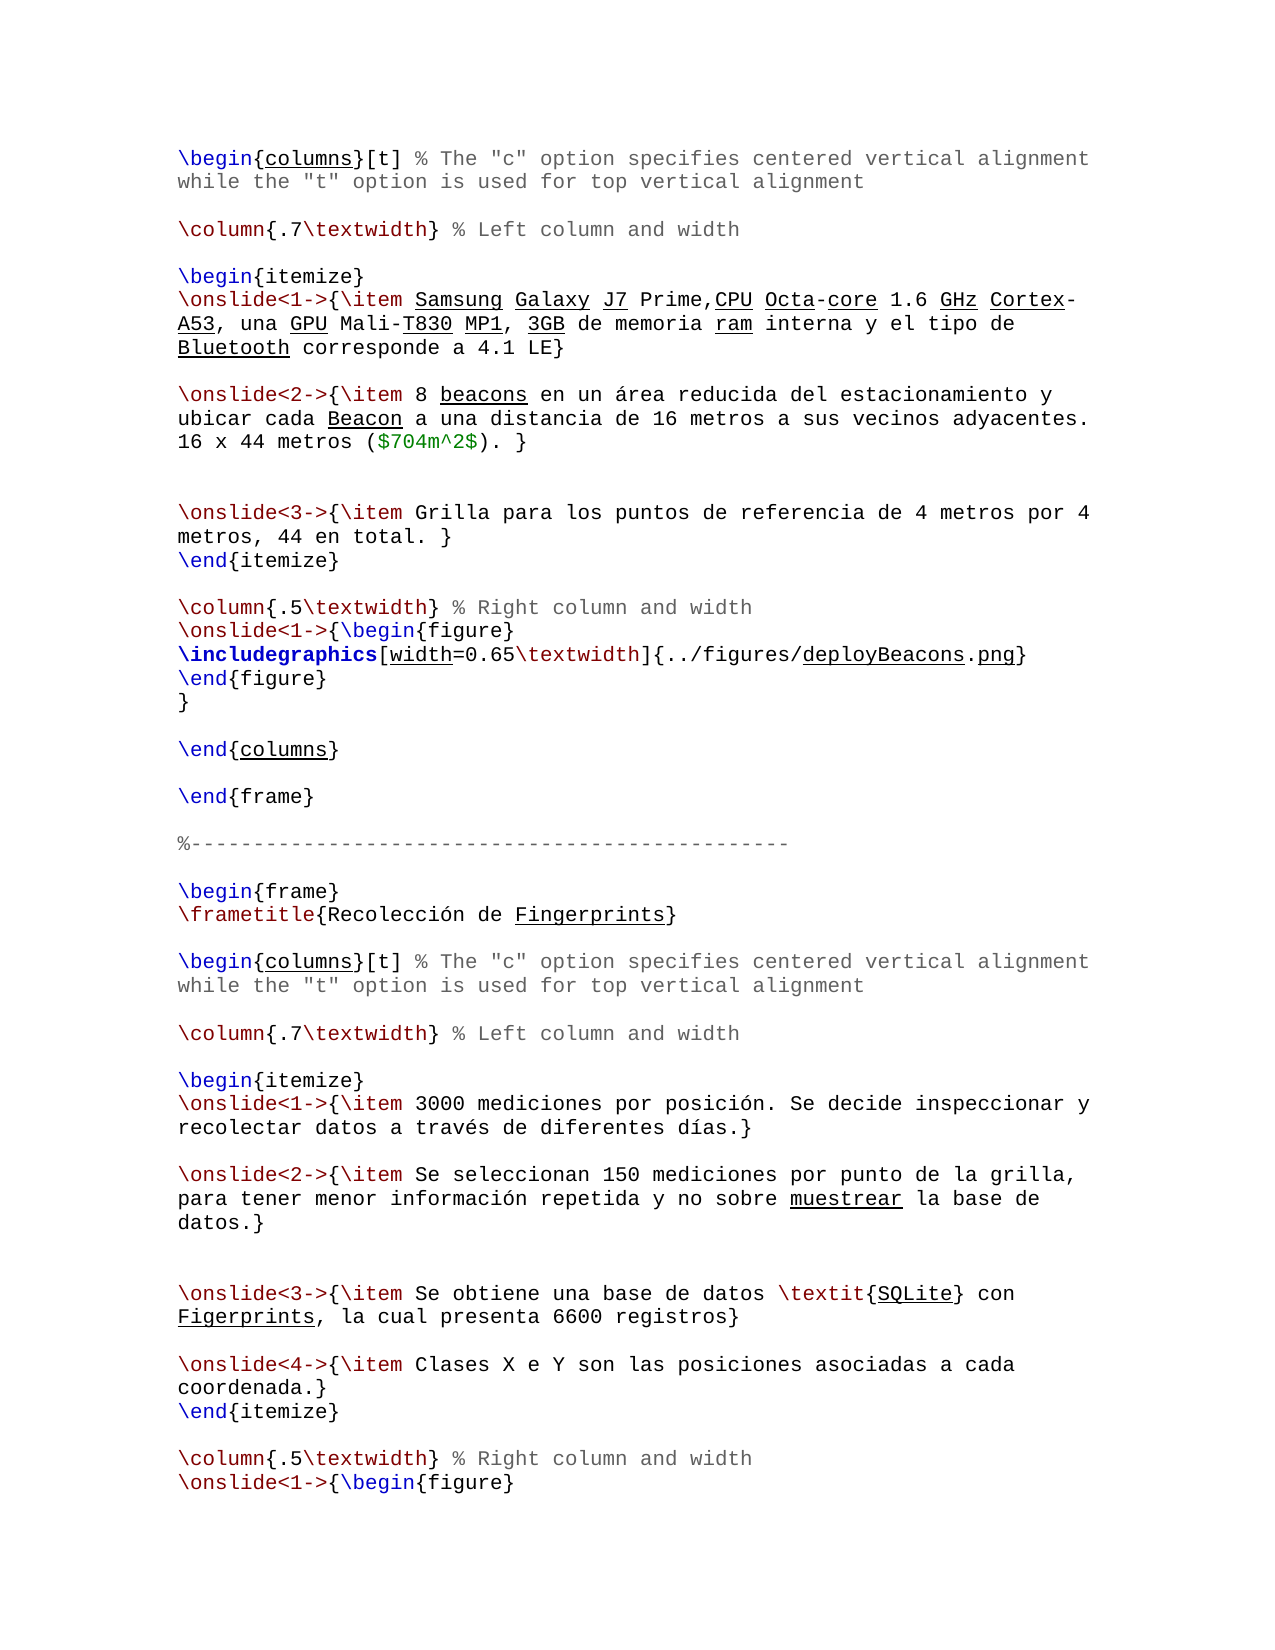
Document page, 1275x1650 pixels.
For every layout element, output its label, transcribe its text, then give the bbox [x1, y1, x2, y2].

text \onslide<2->{\item 8 beacons en un área reducida del estacionamiento y ubicar cada Beacon a una distancia de 16 metros a sus vecinos adyacentes. 16 x 44 metros ($704m^2$). } [177, 384, 1098, 455]
text \includegraphics[width=0.65\textwidth]{../figures/deployBeacons.png} [177, 644, 1098, 668]
text \begin{columns}[t] % The "c" option specifies centered vertical alignment while the "t" option is used for top vertical alignment [177, 148, 1098, 195]
text \begin{itemize} [177, 1070, 1098, 1093]
text \end{itemize} [177, 1401, 1098, 1424]
text \column{.7\textwidth} % Left column and width [177, 1022, 1098, 1046]
text \end{frame} [177, 786, 1098, 810]
text \begin{frame} [177, 881, 1098, 904]
text \onslide<1->{\begin{figure} [177, 621, 1098, 644]
text \onslide<4->{\item Clases X e Y son las posiciones asociadas a cada coordenada.} [177, 1353, 1098, 1401]
text \end{figure} [177, 668, 1098, 691]
text \onslide<3->{\item Se obtiene una base de datos \textit{SQLite} con Figerprints, la cual presenta 6600 registros} [177, 1283, 1098, 1330]
text \column{.5\textwidth} % Right column and width [177, 597, 1098, 621]
text %------------------------------------------------ [177, 833, 1098, 857]
text } [177, 691, 1098, 715]
text \end{itemize} [177, 549, 1098, 573]
text \onslide<3->{\item Grilla para los puntos de referencia de 4 metros por 4 metros, 44 en total. } [177, 502, 1098, 549]
text \onslide<1->{\item Samsung Galaxy J7 Prime,CPU Octa-core 1.6 GHz Cortex-A53, una GPU Mali-T830 MP1, 3GB de memoria ram interna y el tipo de Bluetooth corresponde a 4.1 LE} [177, 289, 1098, 360]
text \onslide<2->{\item Se seleccionan 150 mediciones por punto de la grilla, para tener menor información repetida y no sobre muestrear la base de datos.} [177, 1164, 1098, 1235]
text \begin{itemize} [177, 266, 1098, 289]
text \end{columns} [177, 739, 1098, 762]
text \column{.5\textwidth} % Right column and width [177, 1448, 1098, 1472]
text \onslide<1->{\begin{figure} [177, 1472, 1098, 1495]
text \onslide<1->{\item 3000 mediciones por posición. Se decide inspeccionar y recolectar datos a través de diferentes días.} [177, 1093, 1098, 1141]
text \begin{columns}[t] % The "c" option specifies centered vertical alignment while the "t" option is used for top vertical alignment [177, 952, 1098, 999]
text \column{.7\textwidth} % Left column and width [177, 218, 1098, 242]
text \frametitle{Recolección de Fingerprints} [177, 904, 1098, 928]
